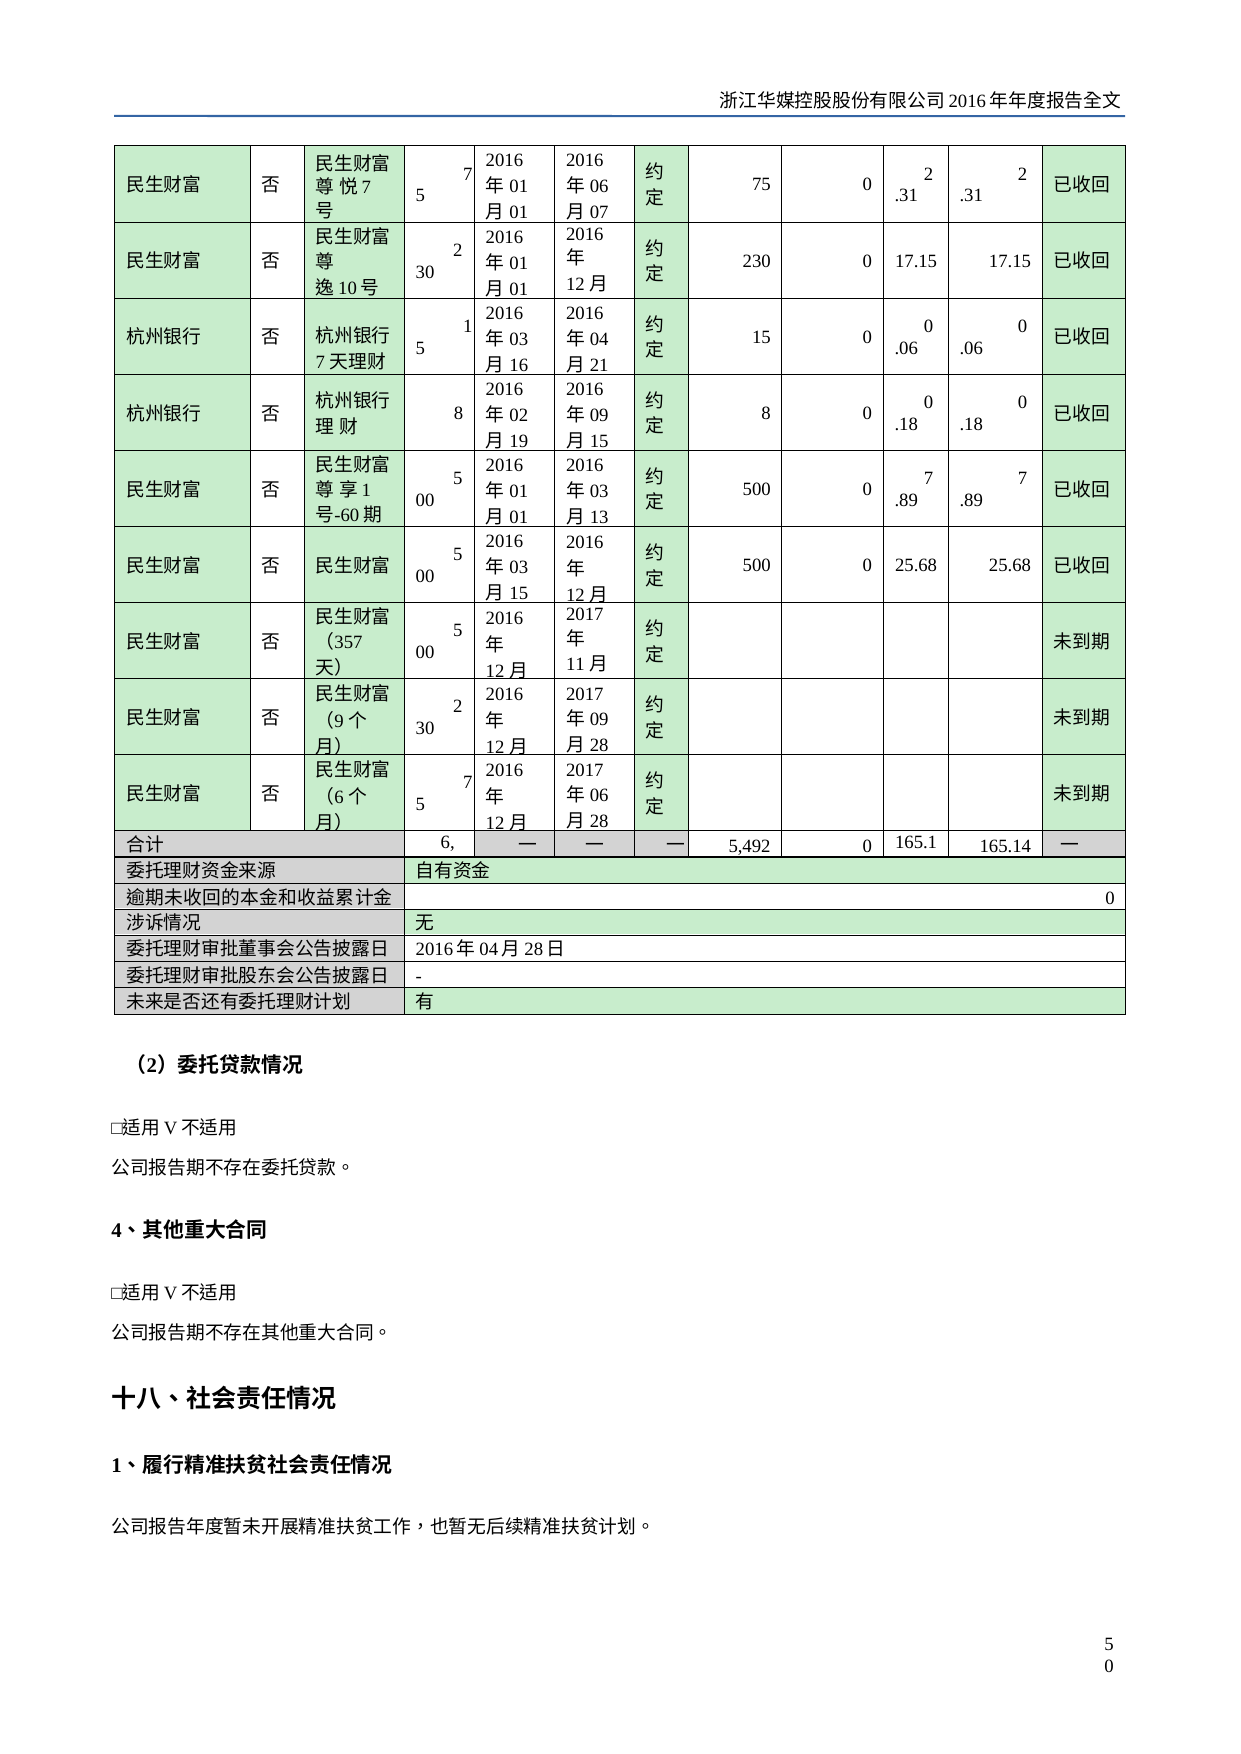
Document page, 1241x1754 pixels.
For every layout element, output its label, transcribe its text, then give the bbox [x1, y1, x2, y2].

text 十八、社会责任情况 [111, 1380, 1129, 1414]
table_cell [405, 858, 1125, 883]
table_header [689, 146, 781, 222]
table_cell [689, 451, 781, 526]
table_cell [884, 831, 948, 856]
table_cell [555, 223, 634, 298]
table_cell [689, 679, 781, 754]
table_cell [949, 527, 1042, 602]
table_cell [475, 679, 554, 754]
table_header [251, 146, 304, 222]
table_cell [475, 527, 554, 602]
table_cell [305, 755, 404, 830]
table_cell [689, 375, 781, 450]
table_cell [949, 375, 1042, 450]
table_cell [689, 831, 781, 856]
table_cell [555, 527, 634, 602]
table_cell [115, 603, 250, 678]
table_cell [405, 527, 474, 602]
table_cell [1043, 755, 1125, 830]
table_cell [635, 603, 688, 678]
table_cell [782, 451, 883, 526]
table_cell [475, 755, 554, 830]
text （2）委托贷款情况 [111, 1050, 1129, 1079]
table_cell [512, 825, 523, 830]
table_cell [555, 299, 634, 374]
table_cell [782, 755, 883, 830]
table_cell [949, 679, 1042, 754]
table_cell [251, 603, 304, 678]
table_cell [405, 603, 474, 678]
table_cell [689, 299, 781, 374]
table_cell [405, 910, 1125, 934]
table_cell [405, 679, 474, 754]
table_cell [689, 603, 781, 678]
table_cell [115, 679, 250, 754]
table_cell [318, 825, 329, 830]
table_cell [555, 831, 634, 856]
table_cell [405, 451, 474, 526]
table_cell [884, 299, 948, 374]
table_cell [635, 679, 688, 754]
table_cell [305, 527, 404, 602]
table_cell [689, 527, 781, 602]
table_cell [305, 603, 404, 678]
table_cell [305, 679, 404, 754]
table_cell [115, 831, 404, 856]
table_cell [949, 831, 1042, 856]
text 公司报告期不存在其他重大合同。 [111, 1319, 1129, 1345]
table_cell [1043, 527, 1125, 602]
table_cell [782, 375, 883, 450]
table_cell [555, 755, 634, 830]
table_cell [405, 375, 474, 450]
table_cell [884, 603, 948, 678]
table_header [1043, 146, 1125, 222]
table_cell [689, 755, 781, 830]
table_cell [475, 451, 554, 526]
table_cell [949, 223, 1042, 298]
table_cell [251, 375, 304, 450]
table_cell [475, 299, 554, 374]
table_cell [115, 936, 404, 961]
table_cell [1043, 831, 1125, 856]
text 公司报告年度暂未开展精准扶贫工作，也暂无后续精准扶贫计划。 [111, 1513, 1129, 1539]
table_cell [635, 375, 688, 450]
text 1、履行精准扶贫社会责任情况 [111, 1450, 1129, 1478]
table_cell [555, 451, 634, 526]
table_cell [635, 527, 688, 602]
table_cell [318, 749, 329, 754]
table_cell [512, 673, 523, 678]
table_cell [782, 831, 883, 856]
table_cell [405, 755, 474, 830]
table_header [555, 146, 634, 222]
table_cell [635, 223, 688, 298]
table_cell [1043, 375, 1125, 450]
text 4、其他重大合同 [111, 1215, 1129, 1244]
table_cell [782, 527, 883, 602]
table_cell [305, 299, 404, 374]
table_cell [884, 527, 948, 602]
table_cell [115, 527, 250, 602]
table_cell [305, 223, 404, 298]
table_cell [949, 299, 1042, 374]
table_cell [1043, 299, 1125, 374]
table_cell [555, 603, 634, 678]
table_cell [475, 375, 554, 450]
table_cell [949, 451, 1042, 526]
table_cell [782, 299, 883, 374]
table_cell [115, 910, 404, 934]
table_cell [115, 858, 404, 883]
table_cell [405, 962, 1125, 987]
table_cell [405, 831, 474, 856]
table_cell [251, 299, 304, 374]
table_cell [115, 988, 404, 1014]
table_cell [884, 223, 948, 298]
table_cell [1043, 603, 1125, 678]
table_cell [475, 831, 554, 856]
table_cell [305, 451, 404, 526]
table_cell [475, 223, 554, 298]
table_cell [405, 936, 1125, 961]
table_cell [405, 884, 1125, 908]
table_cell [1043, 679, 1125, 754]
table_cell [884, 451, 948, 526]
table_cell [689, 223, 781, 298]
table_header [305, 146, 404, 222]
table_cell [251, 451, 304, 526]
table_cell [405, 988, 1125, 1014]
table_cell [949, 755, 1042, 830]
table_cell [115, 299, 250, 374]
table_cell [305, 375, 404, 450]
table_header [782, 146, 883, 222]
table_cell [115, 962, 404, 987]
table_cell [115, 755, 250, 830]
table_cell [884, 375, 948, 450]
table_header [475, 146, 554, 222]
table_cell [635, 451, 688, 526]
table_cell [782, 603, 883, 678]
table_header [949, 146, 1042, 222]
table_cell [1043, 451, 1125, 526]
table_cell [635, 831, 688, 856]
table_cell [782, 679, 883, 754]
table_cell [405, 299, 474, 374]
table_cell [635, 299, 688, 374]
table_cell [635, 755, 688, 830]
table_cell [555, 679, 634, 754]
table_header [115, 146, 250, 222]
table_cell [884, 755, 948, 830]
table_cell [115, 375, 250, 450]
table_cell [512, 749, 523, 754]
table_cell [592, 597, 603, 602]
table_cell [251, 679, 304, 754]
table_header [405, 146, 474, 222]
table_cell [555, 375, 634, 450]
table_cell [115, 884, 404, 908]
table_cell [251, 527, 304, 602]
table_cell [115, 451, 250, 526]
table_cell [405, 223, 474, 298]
text 公司报告期不存在委托贷款。 [111, 1154, 1129, 1180]
text □适用V不适用 [111, 1114, 1129, 1140]
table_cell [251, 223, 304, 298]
text □适用V不适用 [111, 1279, 1129, 1305]
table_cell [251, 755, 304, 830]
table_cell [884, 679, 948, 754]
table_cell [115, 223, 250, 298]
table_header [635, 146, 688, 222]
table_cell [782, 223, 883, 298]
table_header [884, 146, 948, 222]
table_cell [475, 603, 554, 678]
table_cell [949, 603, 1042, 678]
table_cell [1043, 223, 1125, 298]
